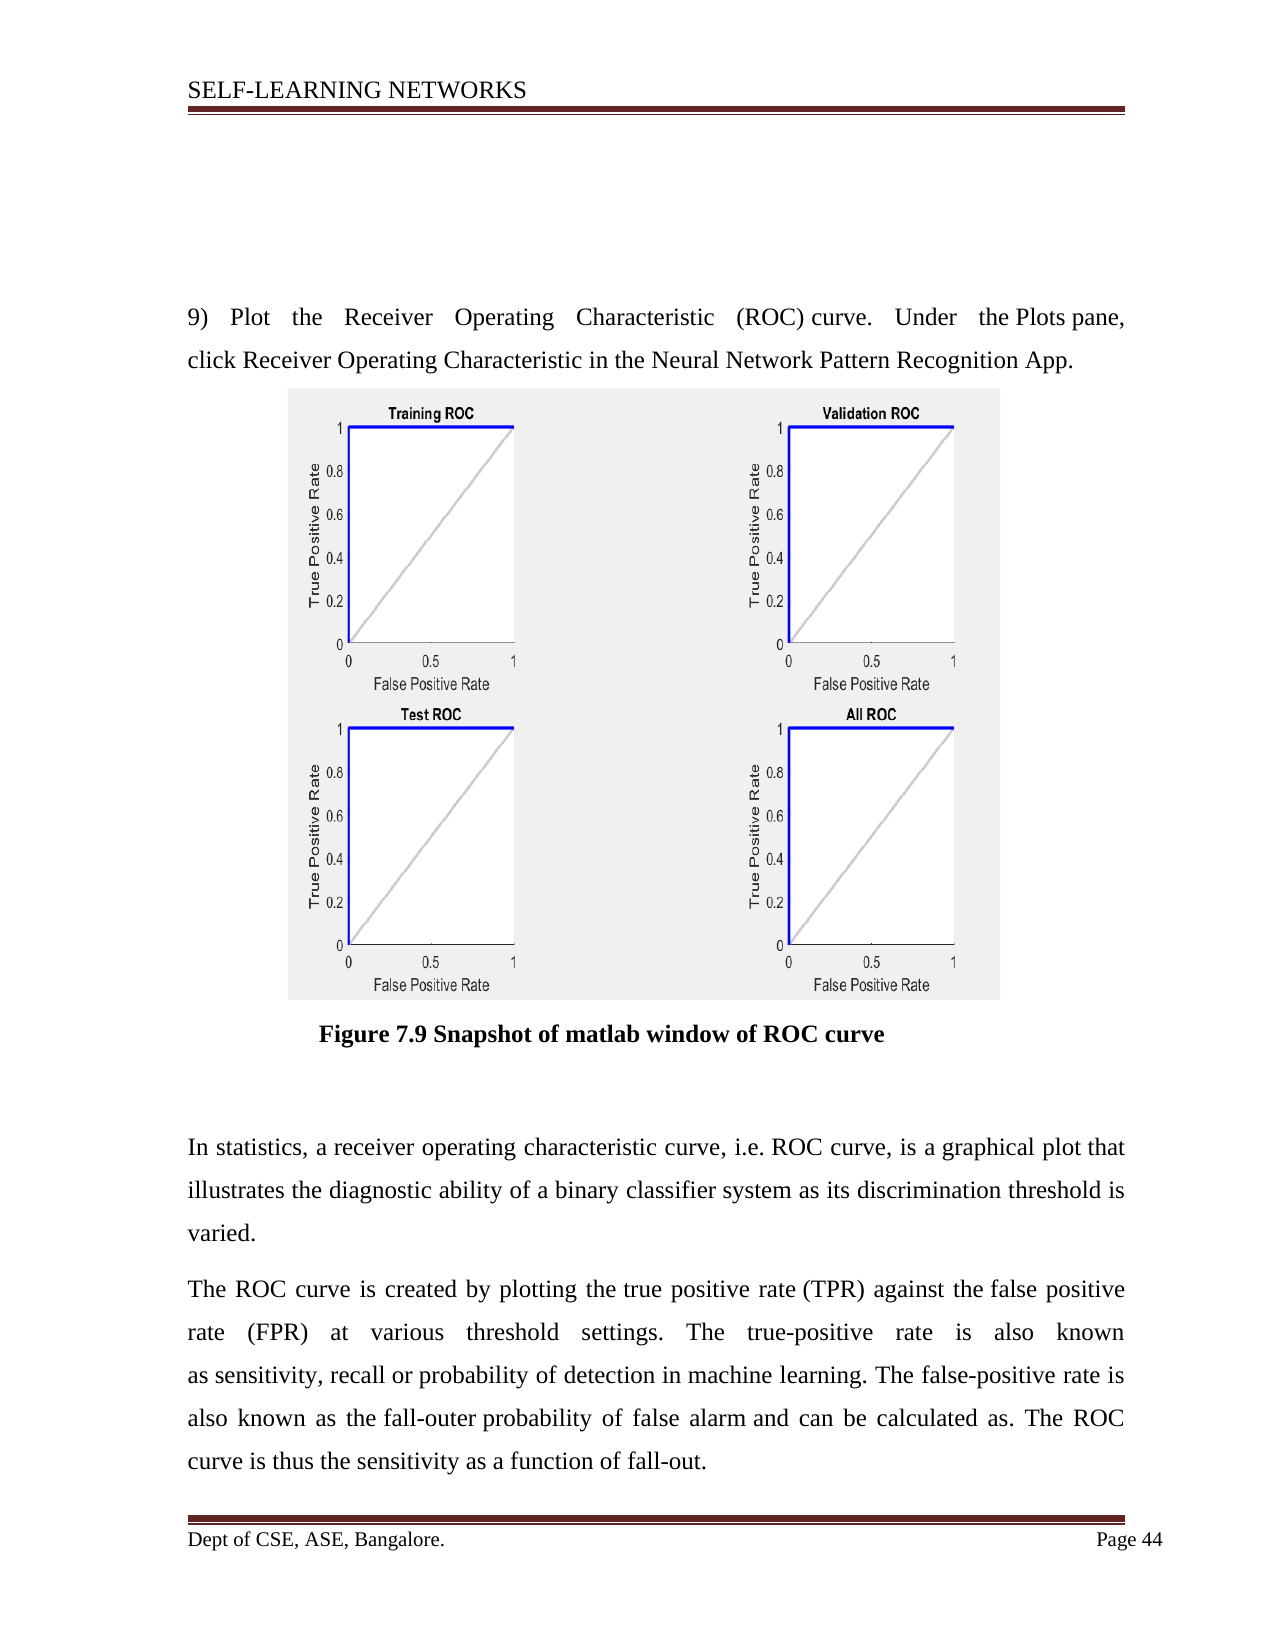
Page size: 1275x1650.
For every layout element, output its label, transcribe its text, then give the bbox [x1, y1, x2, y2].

text Figure 7.9 Snapshot of matlab window of ROC curve [187, 1019, 1125, 1048]
text In statistics, a receiver operating characteristic curve, i.e. ROC curve, is a graphical plot that illustrates the diagnostic ability of a binary classifier system as its discrimination threshold is varied. [187, 1132, 1125, 1247]
text The ROC curve is created by plotting the true positive rate (TPR) against the false positive rate (FPR) at various threshold settings. The true-positive rate is also known as sensitivity, recall or probability of detection in machine learning. The false-positive rate is also known as the fall-outer probability of false alarm and can be calculated as. The ROC curve is thus the sensitivity as a function of fall-out. [187, 1274, 1125, 1475]
text 9) Plot the Receiver Operating Characteristic (ROC) curve. Under the Plots pane, click Receiver Operating Characteristic in the Neural Network Pattern Recognition App. [187, 302, 1125, 374]
picture [287, 388, 1001, 1000]
